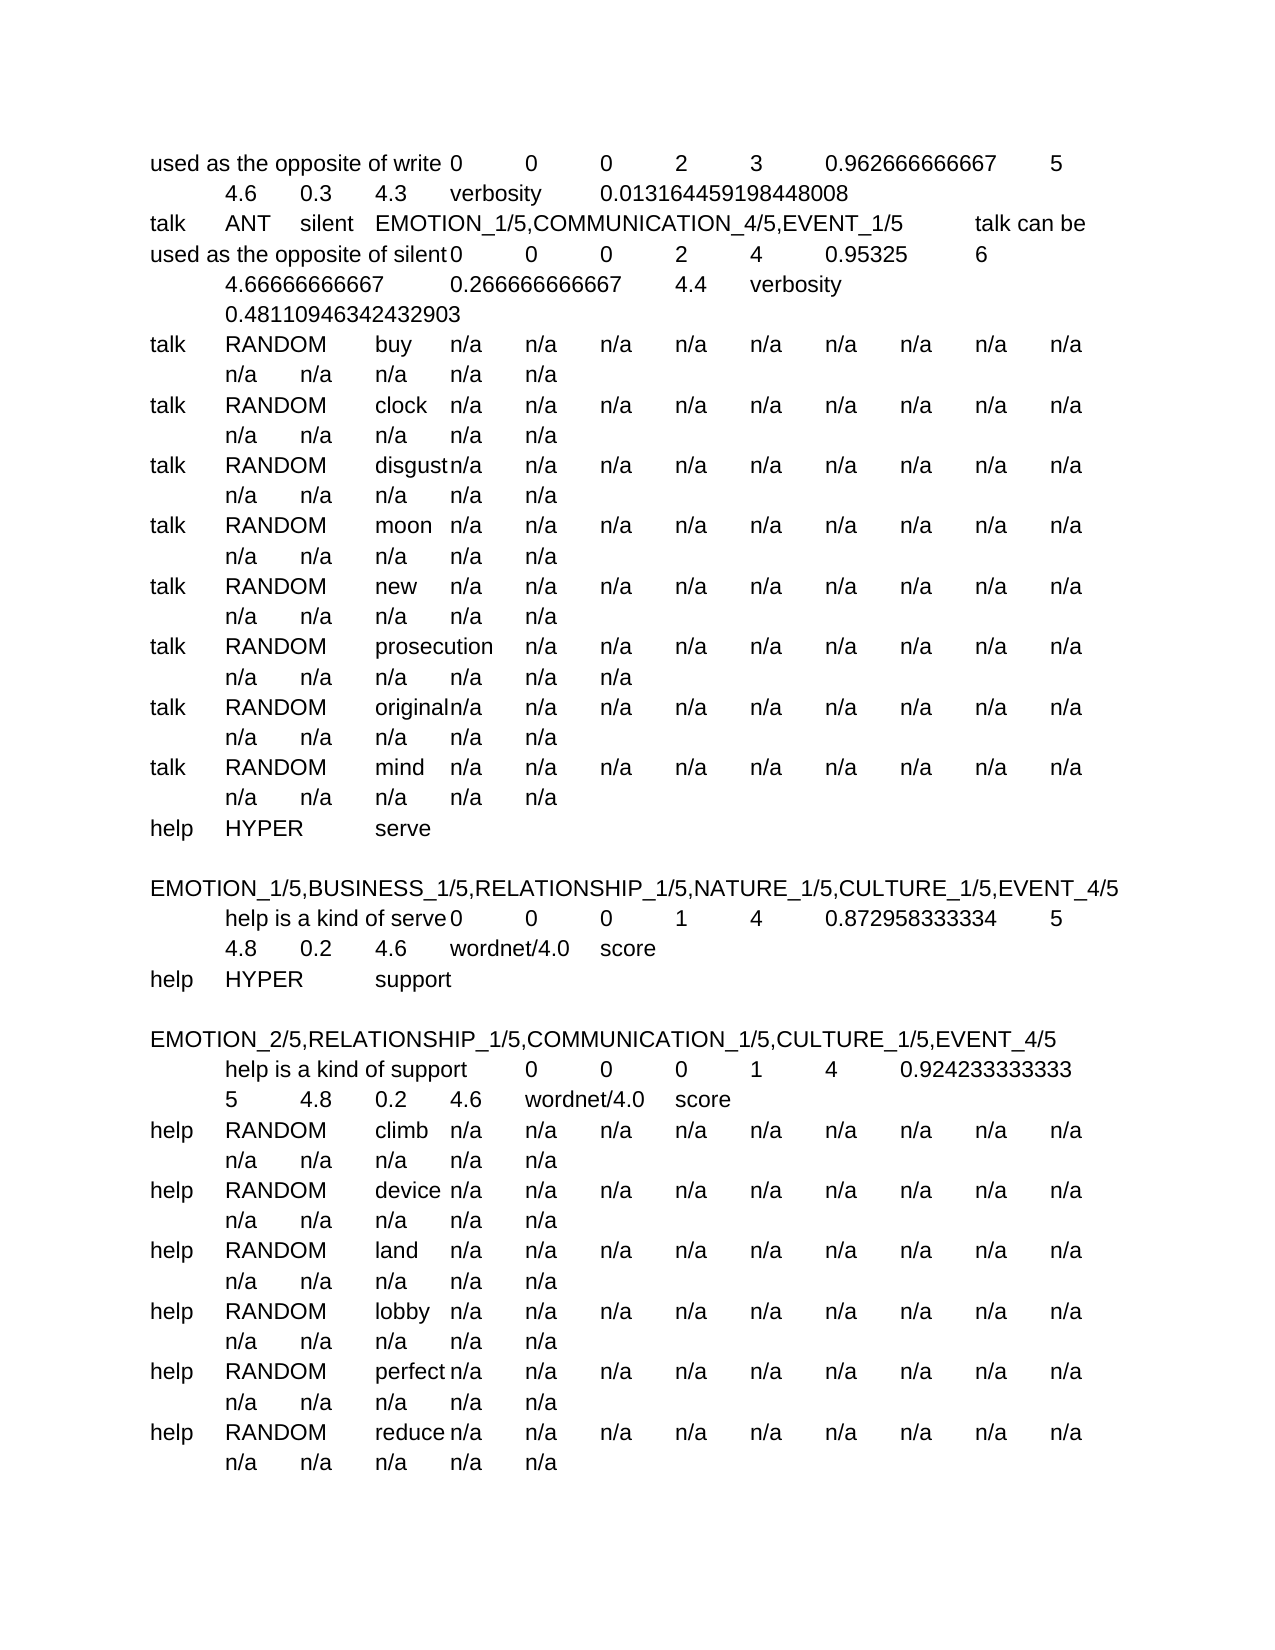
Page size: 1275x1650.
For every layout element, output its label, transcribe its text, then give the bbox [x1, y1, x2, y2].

text talk RANDOM clock n/a n/a n/a n/a n/a n/a n/a n/a n/a n/a n/a n/a n/a n/a [150, 392, 1125, 448]
text help HYPER serve EMOTION_1/5,BUSINESS_1/5,RELATIONSHIP_1/5,NATURE_1/5,CULTURE_1/5,EVENT_4/5 help is a kind of serve 0 0 0 1 4 0.872958333334 5 4.8 0.2 4.6 wordnet/4.0 score [150, 814, 1125, 962]
text help RANDOM land n/a n/a n/a n/a n/a n/a n/a n/a n/a n/a n/a n/a n/a n/a [150, 1237, 1125, 1294]
text talk RANDOM mind n/a n/a n/a n/a n/a n/a n/a n/a n/a n/a n/a n/a n/a n/a [150, 754, 1125, 811]
text talk ANT silent EMOTION_1/5,COMMUNICATION_4/5,EVENT_1/5 talk can be used as the opposite of silent 0 0 0 2 4 0.95325 6 4.66666666667 0.266666666667 4.4 verbosity 0.48110946342432903 [150, 210, 1125, 327]
text talk RANDOM prosecution n/a n/a n/a n/a n/a n/a n/a n/a n/a n/a n/a n/a n/a n/a [150, 633, 1125, 690]
text help RANDOM perfect n/a n/a n/a n/a n/a n/a n/a n/a n/a n/a n/a n/a n/a n/a [150, 1358, 1125, 1415]
text help RANDOM climb n/a n/a n/a n/a n/a n/a n/a n/a n/a n/a n/a n/a n/a n/a [150, 1117, 1125, 1173]
text talk RANDOM disgust n/a n/a n/a n/a n/a n/a n/a n/a n/a n/a n/a n/a n/a n/a [150, 452, 1125, 509]
text help RANDOM lobby n/a n/a n/a n/a n/a n/a n/a n/a n/a n/a n/a n/a n/a n/a [150, 1298, 1125, 1354]
text help HYPER support EMOTION_2/5,RELATIONSHIP_1/5,COMMUNICATION_1/5,CULTURE_1/5,EVENT_4/5 help is a kind of support 0 0 0 1 4 0.924233333333 5 4.8 0.2 4.6 wordnet/4.0 score [150, 966, 1125, 1113]
text talk RANDOM buy n/a n/a n/a n/a n/a n/a n/a n/a n/a n/a n/a n/a n/a n/a [150, 331, 1125, 388]
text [150, 150, 1125, 207]
text help RANDOM reduce n/a n/a n/a n/a n/a n/a n/a n/a n/a n/a n/a n/a n/a n/a [150, 1419, 1125, 1475]
text help RANDOM device n/a n/a n/a n/a n/a n/a n/a n/a n/a n/a n/a n/a n/a n/a [150, 1177, 1125, 1234]
text talk RANDOM original n/a n/a n/a n/a n/a n/a n/a n/a n/a n/a n/a n/a n/a n/a [150, 694, 1125, 750]
text talk RANDOM moon n/a n/a n/a n/a n/a n/a n/a n/a n/a n/a n/a n/a n/a n/a [150, 512, 1125, 569]
text talk RANDOM new n/a n/a n/a n/a n/a n/a n/a n/a n/a n/a n/a n/a n/a n/a [150, 573, 1125, 629]
